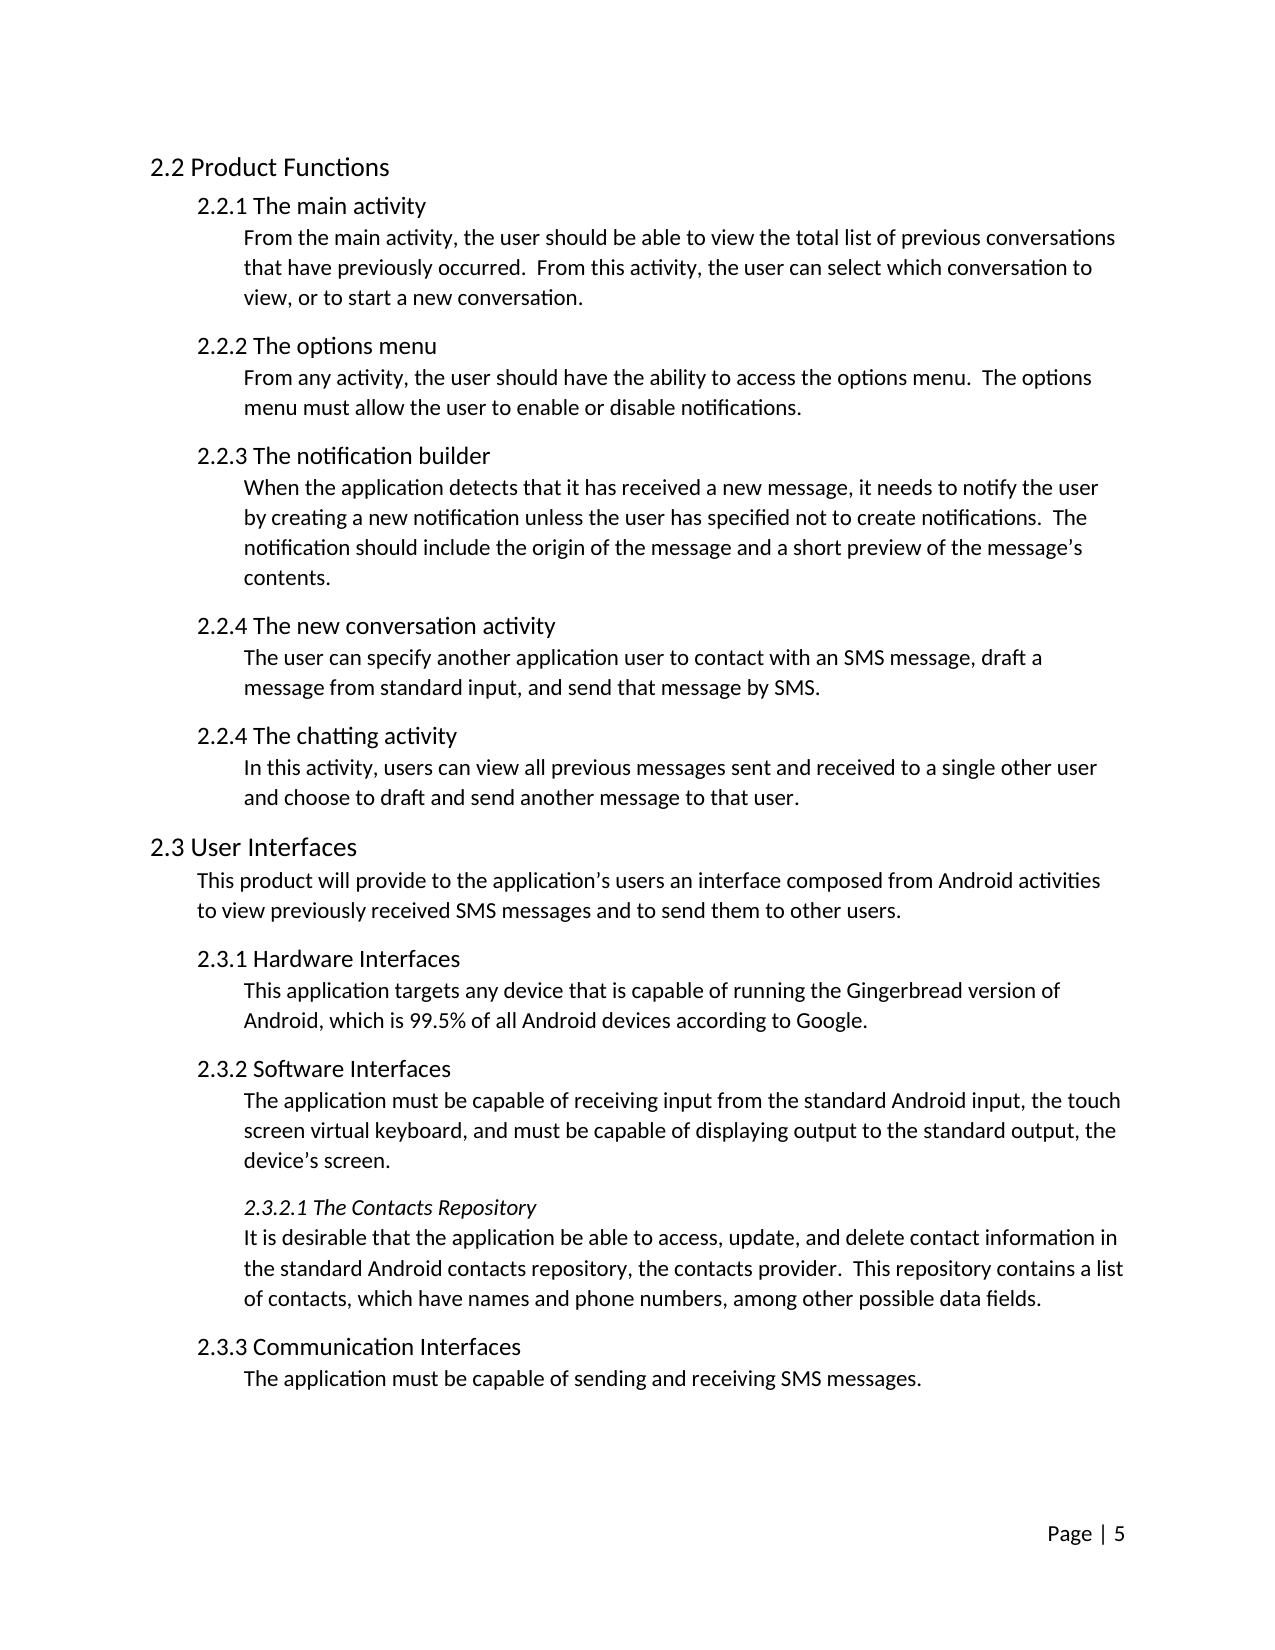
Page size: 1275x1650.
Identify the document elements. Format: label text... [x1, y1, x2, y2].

text This application targets any device that is capable of running the Gingerbread version of Android, which is 99.5% of all Android devices according to Google. [244, 976, 1125, 1034]
subtitle 2.2.3 The notification builder [197, 440, 1125, 471]
subtitle 2.2 Product Functions [150, 150, 1125, 183]
text From any activity, the user should have the ability to access the options menu. The options menu must allow the user to enable or disable notifications. [244, 363, 1125, 421]
text When the application detects that it has received a new message, it needs to notify the user by creating a new notification unless the user has specified not to create notifications. The notification should include the origin of the message and a short preview of the message’s contents. [244, 473, 1125, 592]
text The user can specify another application user to contact with an SMS message, draft a message from standard input, and send that message by SMS. [244, 643, 1125, 702]
subtitle 2.2.4 The chatting activity [197, 720, 1125, 751]
subtitle 2.2.1 The main activity [197, 190, 1125, 220]
text It is desirable that the application be able to access, update, and delete contact information in the standard Android contacts repository, the contacts provider. This repository contains a list of contacts, which have names and phone numbers, among other possible data fields. [197, 1223, 1125, 1312]
text The application must be capable of receiving input from the standard Android input, the touch screen virtual keyboard, and must be capable of displaying output to the standard output, the device’s screen. [244, 1086, 1125, 1174]
text The application must be capable of sending and receiving SMS messages. [244, 1364, 1125, 1392]
subtitle 2.3.2 Software Interfaces [197, 1053, 1125, 1084]
text This product will provide to the application’s users an interface composed from Android activities to view previously received SMS messages and to send them to other users. [197, 866, 1125, 924]
subtitle 2.3.2.1 The Contacts Repository [197, 1193, 1125, 1221]
text In this activity, users can view all previous messages sent and received to a single other user and choose to draft and send another message to that user. [244, 753, 1125, 812]
subtitle 2.2.2 The options menu [197, 330, 1125, 361]
subtitle 2.3.1 Hardware Interfaces [197, 943, 1125, 974]
subtitle 2.3.3 Communication Interfaces [197, 1331, 1125, 1361]
text From the main activity, the user should be able to view the total list of previous conversations that have previously occurred. From this activity, the user can select which conversation to view, or to start a new conversation. [244, 223, 1125, 311]
subtitle 2.3 User Interfaces [150, 830, 1125, 863]
subtitle 2.2.4 The new conversation activity [197, 610, 1125, 641]
